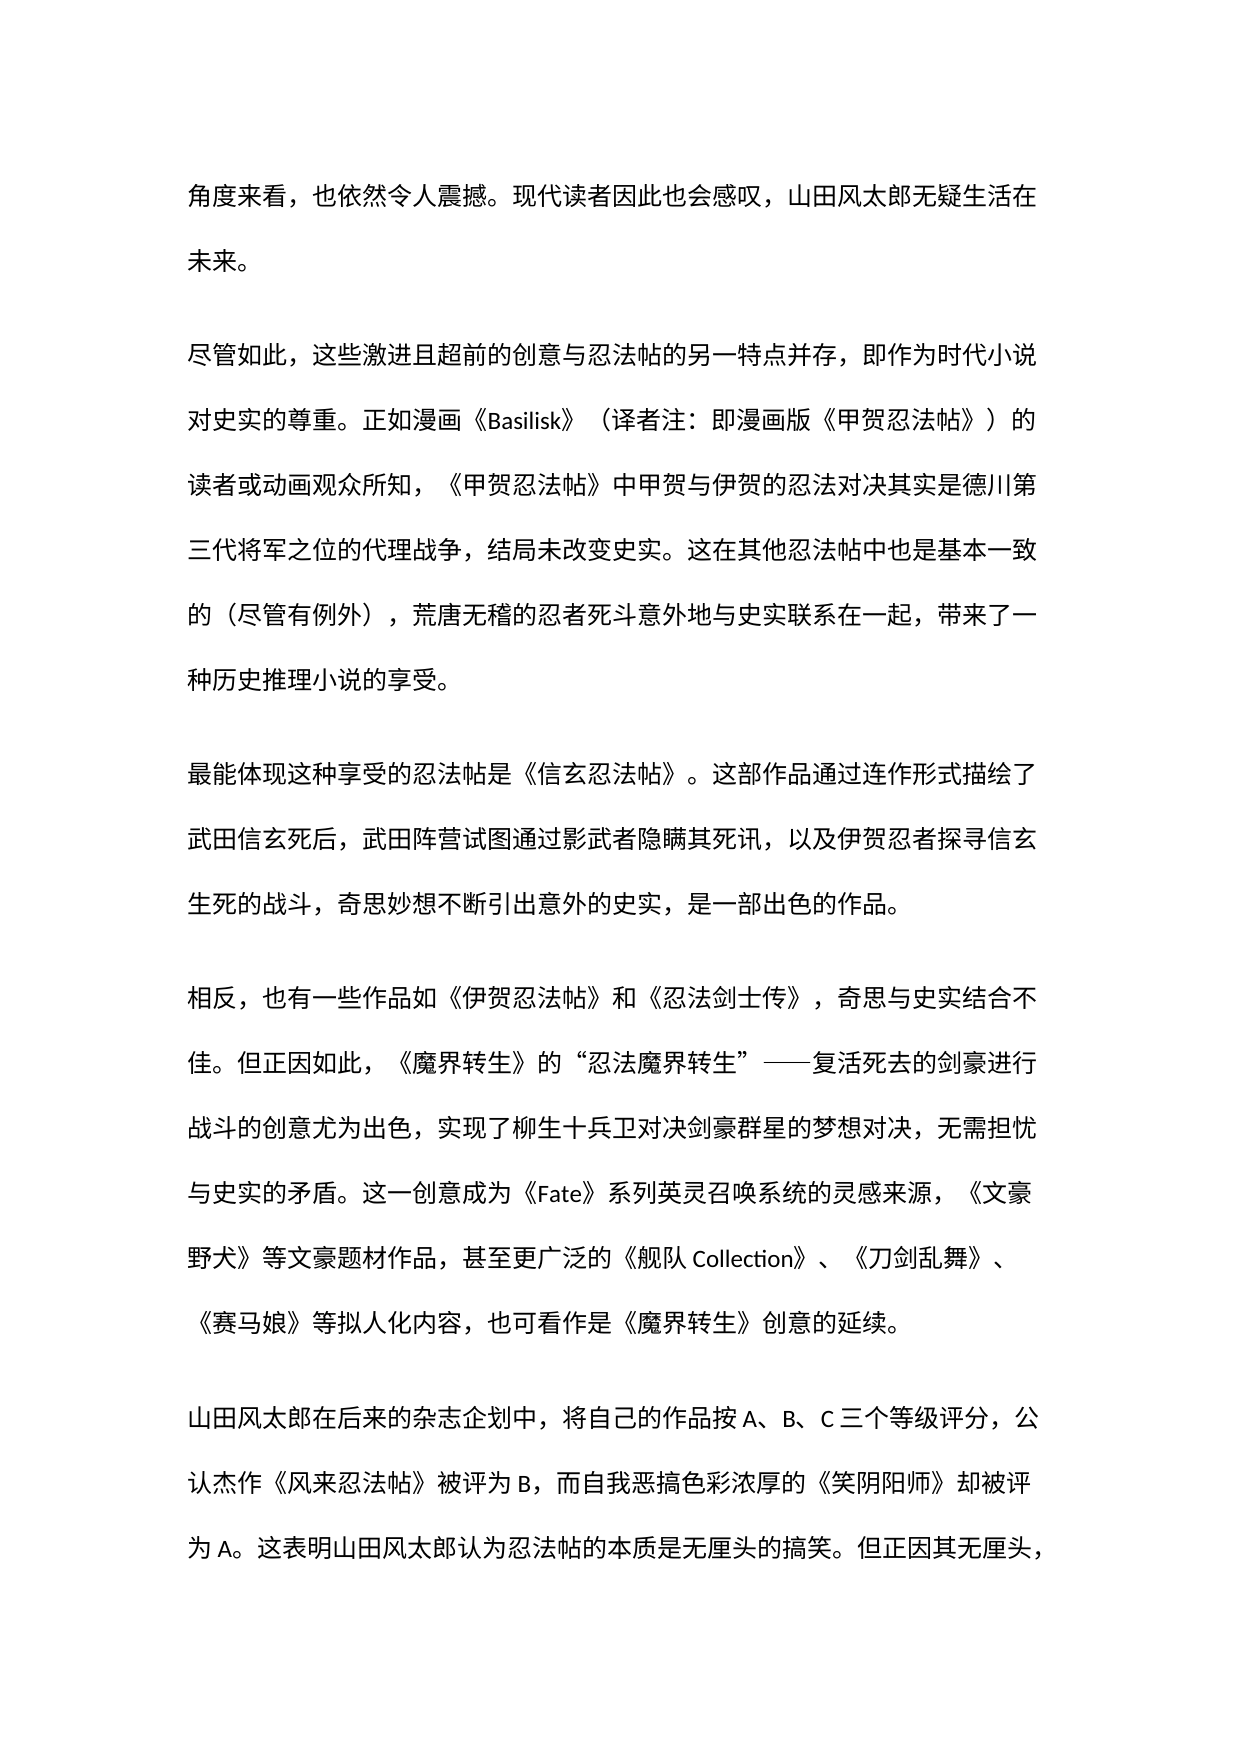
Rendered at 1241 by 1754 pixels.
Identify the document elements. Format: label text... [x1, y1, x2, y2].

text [187, 162, 1053, 292]
text 最能体现这种享受的忍法帖是《信玄忍法帖》。这部作品通过连作形式描绘了武田信玄死后，武田阵营试图通过影武者隐瞒其死讯，以及伊贺忍者探寻信玄生死的战斗，奇思妙想不断引出意外的史实，是一部出色的作品。 [187, 740, 1053, 935]
text 尽管如此，这些激进且超前的创意与忍法帖的另一特点并存，即作为时代小说对史实的尊重。正如漫画《Basilisk》（译者注：即漫画版《甲贺忍法帖》）的读者或动画观众所知，《甲贺忍法帖》中甲贺与伊贺的忍法对决其实是德川第三代将军之位的代理战争，结局未改变史实。这在其他忍法帖中也是基本一致的（尽管有例外），荒唐无稽的忍者死斗意外地与史实联系在一起，带来了一种历史推理小说的享受。 [187, 321, 1053, 711]
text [187, 1384, 1053, 1579]
text 相反，也有一些作品如《伊贺忍法帖》和《忍法剑士传》，奇思与史实结合不佳。但正因如此，《魔界转生》的“忍法魔界转生”——复活死去的剑豪进行战斗的创意尤为出色，实现了柳生十兵卫对决剑豪群星的梦想对决，无需担忧与史实的矛盾。这一创意成为《Fate》系列英灵召唤系统的灵感来源，《文豪野犬》等文豪题材作品，甚至更广泛的《舰队Collection》、《刀剑乱舞》、《赛马娘》等拟人化内容，也可看作是《魔界转生》创意的延续。 [187, 964, 1053, 1354]
